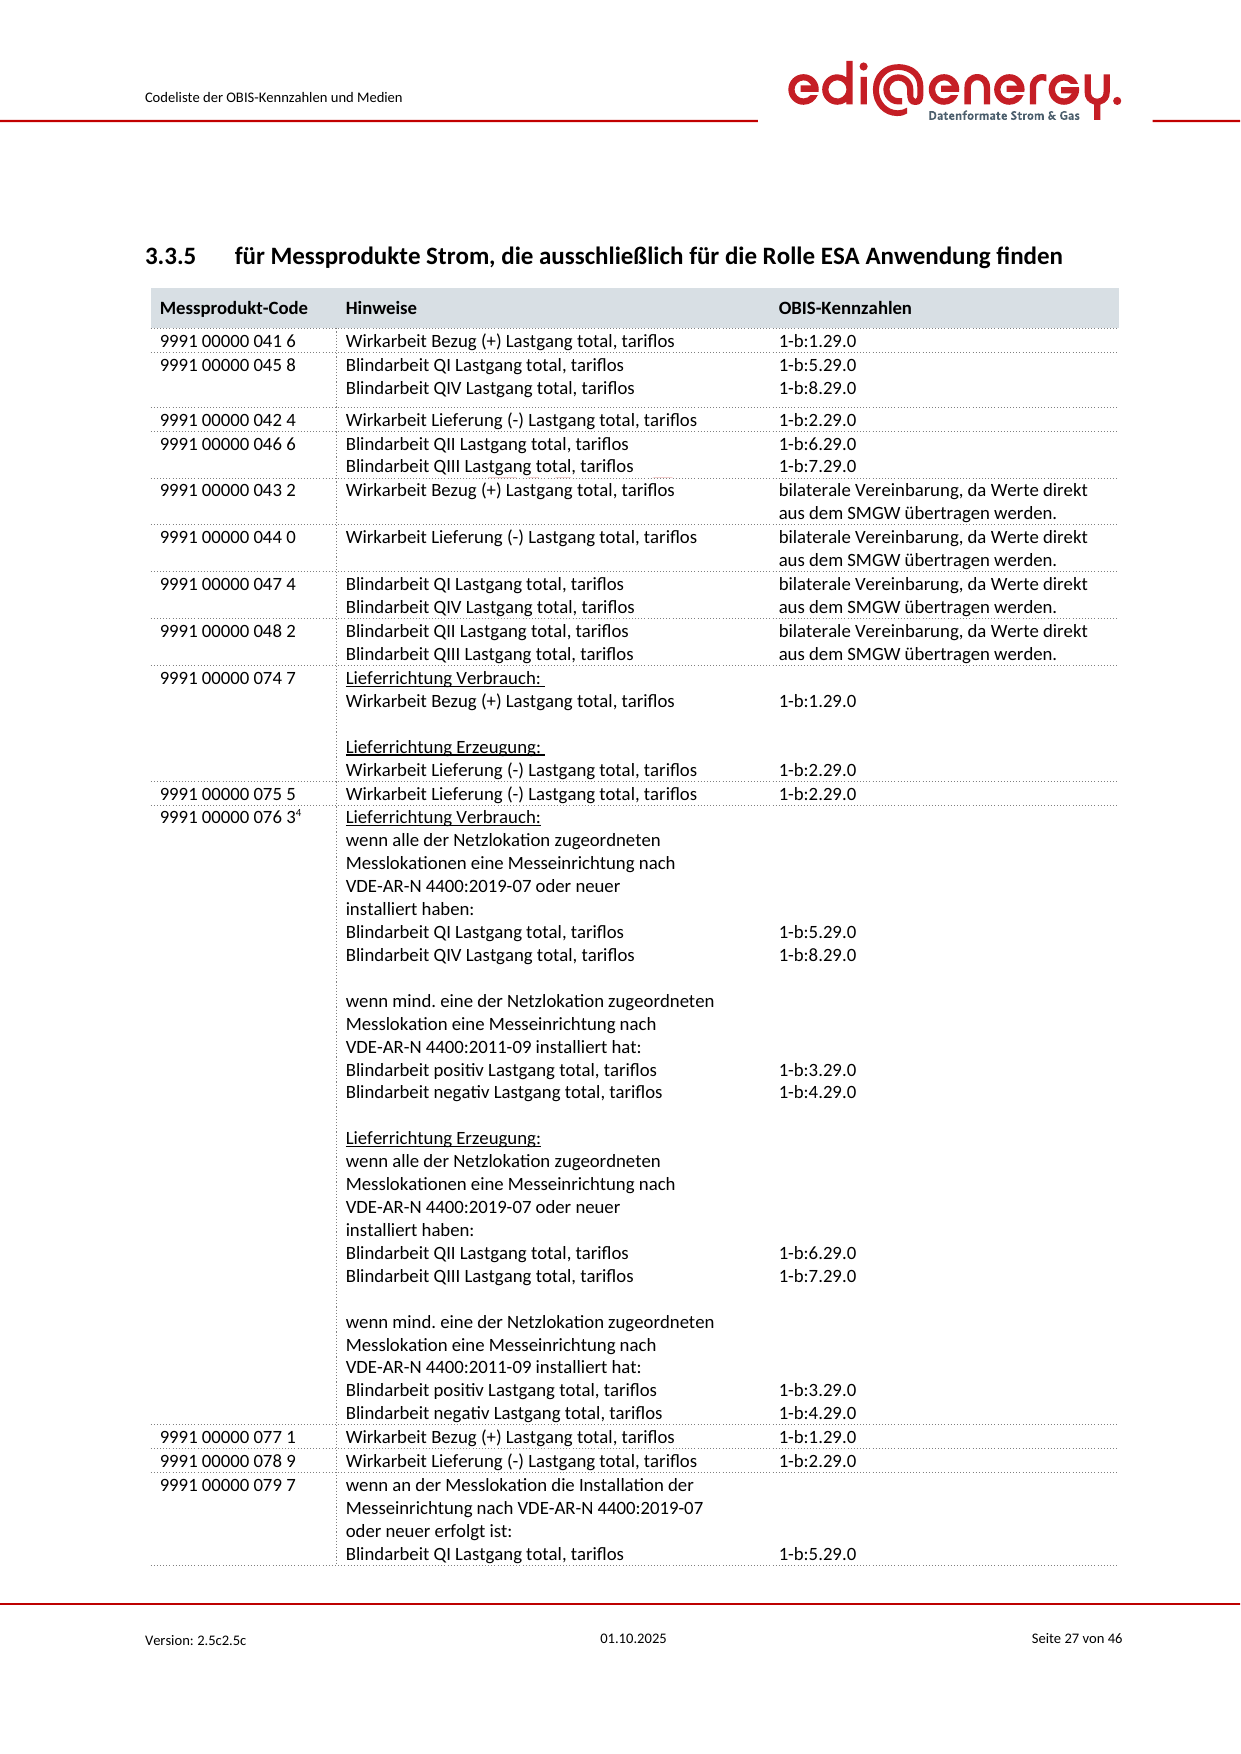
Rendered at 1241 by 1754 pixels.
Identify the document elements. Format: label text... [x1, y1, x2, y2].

table_cell 9991 00000 076 34 [151, 805, 337, 1424]
table_cell 1-b:5.29.0 1-b:8.29.0 1-b:3.29.0 1-b:4.29.0 1-b:6.29.0 1-b:7.29.0 1-b:3.29.0 1-b:4.29.0 [750, 805, 1119, 1424]
table_cell bilaterale Vereinbarung, da Werte direkt aus dem SMGW übertragen werden. [750, 478, 1119, 524]
table_cell Wirkarbeit Bezug (+) Lastgang total, tariflos [337, 328, 750, 352]
table_cell 9991 00000 044 0 [151, 524, 337, 571]
table_cell Lieferrichtung Verbrauch: Wirkarbeit Bezug (+) Lastgang total, tariflos Lieferrichtung Erzeugung: Wirkarbeit Lieferung (-) Lastgang total, tariflos [337, 665, 750, 781]
table_cell 9991 00000 043 2 [151, 478, 337, 524]
table_cell 9991 00000 075 5 [151, 781, 337, 804]
table_cell 1-b:1.29.0 1-b:2.29.0 [750, 665, 1119, 781]
table_cell 9991 00000 045 8 [151, 352, 337, 407]
table_cell 9991 00000 046 6 [151, 431, 337, 477]
table_cell Wirkarbeit Lieferung (-) Lastgang total, tariflos [337, 1448, 750, 1472]
table_cell 1-b:2.29.0 [750, 407, 1119, 431]
table_cell bilaterale Vereinbarung, da Werte direkt aus dem SMGW übertragen werden. [750, 618, 1119, 665]
table_cell 9991 00000 077 1 [151, 1424, 337, 1448]
table_cell 9991 00000 042 4 [151, 407, 337, 431]
table_cell 9991 00000 074 7 [151, 665, 337, 781]
table_cell 1-b:6.29.0 1-b:7.29.0 [750, 431, 1119, 477]
table_cell 9991 00000 079 7 [151, 1472, 337, 1565]
subtitle für Messprodukte Strom, die ausschließlich für die Rolle ESA Anwendung finden [145, 238, 1122, 271]
table_header Messprodukt-Code [151, 288, 337, 328]
table_cell bilaterale Vereinbarung, da Werte direkt aus dem SMGW übertragen werden. [750, 524, 1119, 571]
table_cell 1-b:2.29.0 [750, 1448, 1119, 1472]
table_cell Blindarbeit QI Lastgang total, tariflos Blindarbeit QIV Lastgang total, tariflos [337, 352, 750, 407]
table_cell Blindarbeit QI Lastgang total, tariflos Blindarbeit QIV Lastgang total, tariflos [337, 571, 750, 618]
table_cell Blindarbeit QII Lastgang total, tariflos Blindarbeit QIII Lastgang total, tariflos [337, 431, 750, 477]
table_cell 9991 00000 041 6 [151, 328, 337, 352]
table_cell 9991 00000 047 4 [151, 571, 337, 618]
table_cell 9991 00000 078 9 [151, 1448, 337, 1472]
table_header Hinweise [337, 288, 750, 328]
table_cell Blindarbeit QII Lastgang total, tariflos Blindarbeit QIII Lastgang total, tariflos [337, 618, 750, 665]
table_cell Wirkarbeit Lieferung (-) Lastgang total, tariflos [337, 781, 750, 804]
table_cell Wirkarbeit Bezug (+) Lastgang total, tariflos [337, 1424, 750, 1448]
table_cell Wirkarbeit Lieferung (-) Lastgang total, tariflos [337, 524, 750, 571]
table_cell 1-b:1.29.0 [750, 328, 1119, 352]
table_cell Wirkarbeit Lieferung (-) Lastgang total, tariflos [337, 407, 750, 431]
table_cell 1-b:2.29.0 [750, 781, 1119, 804]
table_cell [750, 1472, 1119, 1565]
table_cell Wirkarbeit Bezug (+) Lastgang total, tariflos [337, 478, 750, 524]
table_header OBIS-Kennzahlen [750, 288, 1119, 328]
table_cell 1-b:1.29.0 [750, 1424, 1119, 1448]
table_cell 9991 00000 048 2 [151, 618, 337, 665]
table_cell Lieferrichtung Verbrauch: wenn alle der Netzlokation zugeordneten Messlokationen eine Messeinrichtung nach VDE-AR-N 4400:2019-07 oder neuer installiert haben: Blindarbeit QI Lastgang total, tariflos Blindarbeit QIV Lastgang total, tariflos wenn mind. eine der Netzlokation zugeordneten Messlokation eine Messeinrichtung nach VDE-AR-N 4400:2011-09 installiert hat: Blindarbeit positiv Lastgang total, tariflos Blindarbeit negativ Lastgang total, tariflos Lieferrichtung Erzeugung: wenn alle der Netzlokation zugeordneten Messlokationen eine Messeinrichtung nach VDE-AR-N 4400:2019-07 oder neuer installiert haben: Blindarbeit QII Lastgang total, tariflos Blindarbeit QIII Lastgang total, tariflos wenn mind. eine der Netzlokation zugeordneten Messlokation eine Messeinrichtung nach VDE-AR-N 4400:2011-09 installiert hat: Blindarbeit positiv Lastgang total, tariflos Blindarbeit negativ Lastgang total, tariflos [337, 805, 750, 1424]
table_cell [337, 1472, 750, 1565]
table_cell 1-b:5.29.0 1-b:8.29.0 [750, 352, 1119, 407]
table_cell bilaterale Vereinbarung, da Werte direkt aus dem SMGW übertragen werden. [750, 571, 1119, 618]
